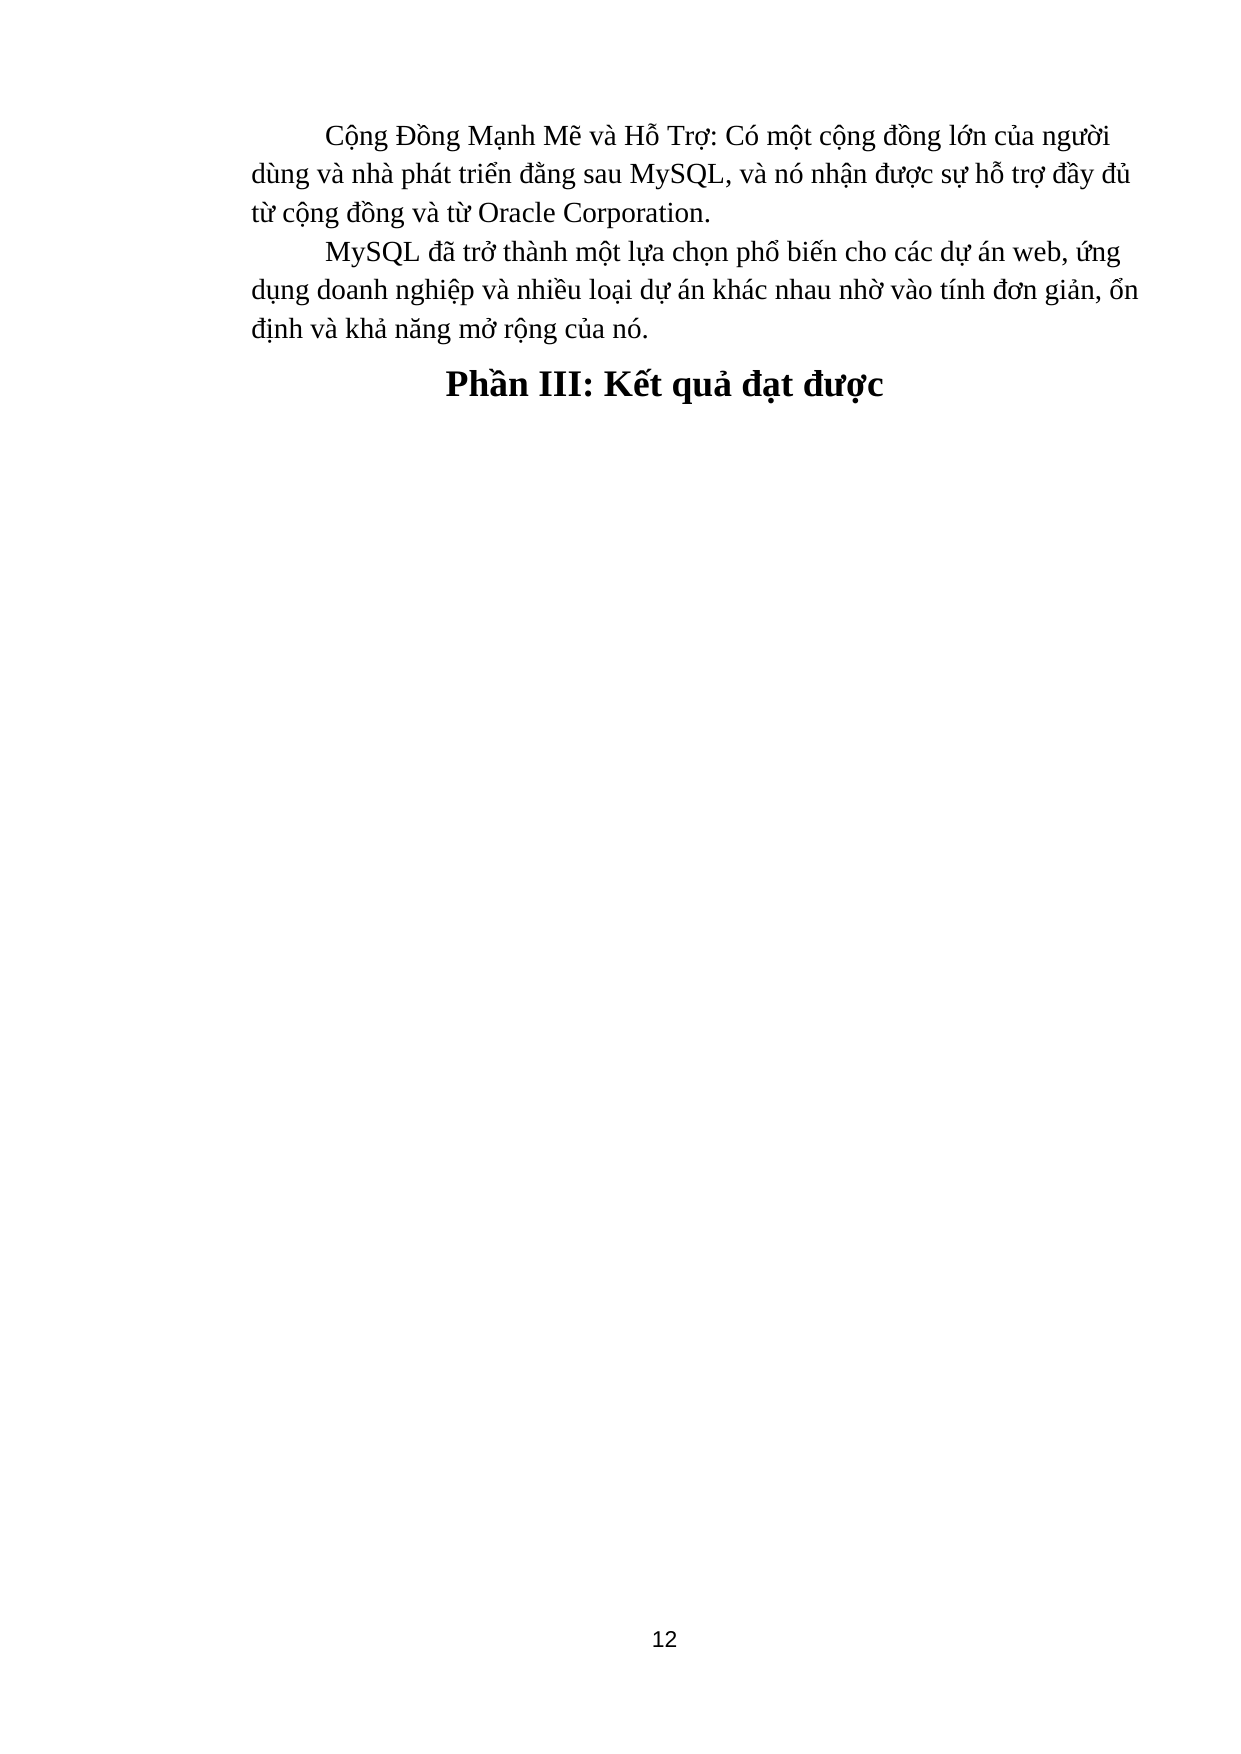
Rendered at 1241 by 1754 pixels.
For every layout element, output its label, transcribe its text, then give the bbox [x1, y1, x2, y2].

text MySQL đã trở thành một lựa chọn phổ biến cho các dự án web, ứng dụng doanh nghiệp và nhiều loại dự án khác nhau nhờ vào tính đơn giản, ổn định và khả năng mở rộng của nó. [251, 234, 1152, 344]
text Cộng Đồng Mạnh Mẽ và Hỗ Trợ: Có một cộng đồng lớn của người dùng và nhà phát triển đằng sau MySQL, và nó nhận được sự hỗ trợ đầy đủ từ cộng đồng và từ Oracle Corporation. [251, 118, 1152, 229]
subtitle Phần III: Kết quả đạt được [177, 362, 1152, 405]
